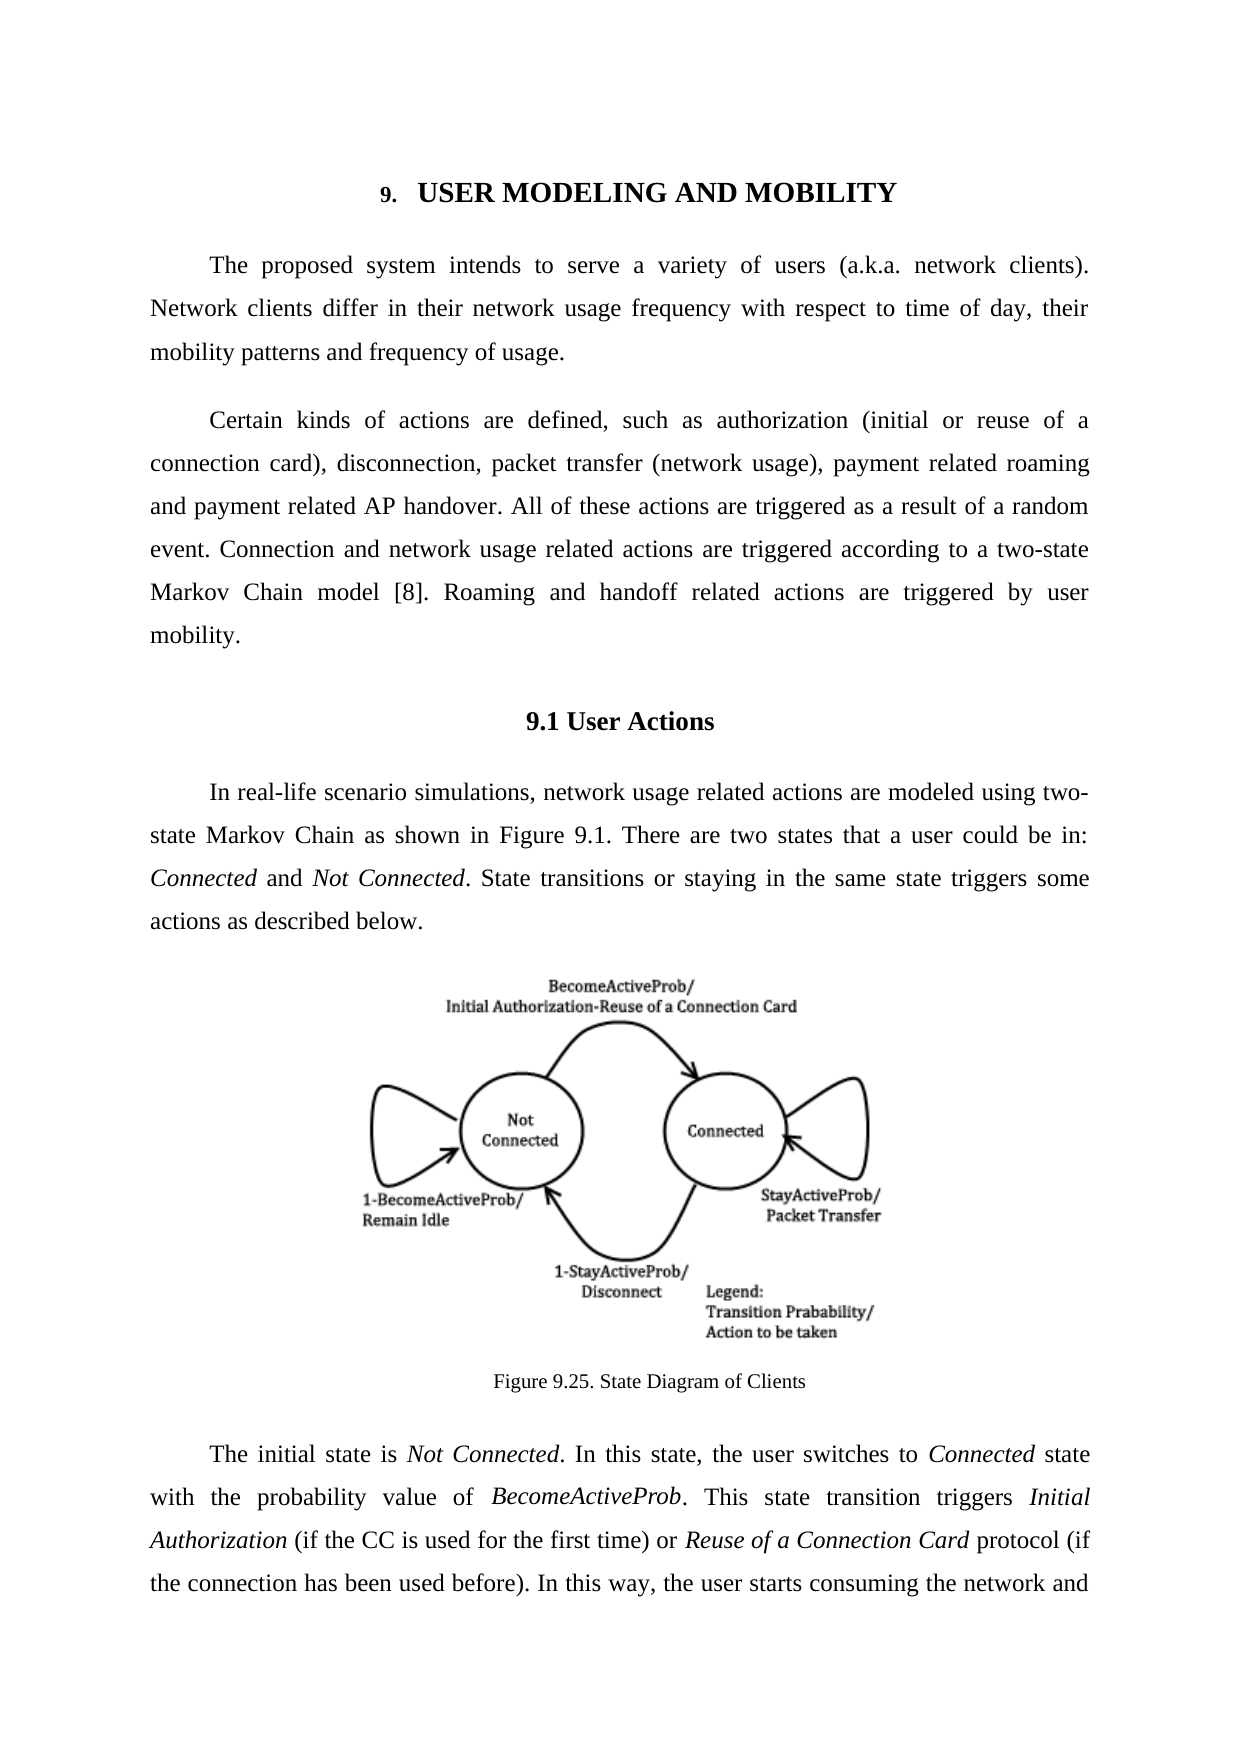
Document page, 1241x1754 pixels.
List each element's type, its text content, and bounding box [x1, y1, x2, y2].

subtitle User Modeling And Mobility [187, 175, 1090, 208]
text Certain kinds of actions are defined, such as authorization (initial or reuse of a connection card), disconnection, packet transfer (network usage), payment related roaming and payment related AP handover. All of these actions are triggered as a result of a random event. Connection and network usage related actions are triggered according to a two-state Markov Chain model [8]. Roaming and handoff related actions are triggered by user mobility. [150, 405, 1090, 649]
subtitle 9.1 User Actions [150, 705, 1090, 736]
text The proposed system intends to serve a variety of users (a.k.a. network clients). Network clients differ in their network usage frequency with respect to time of day, their mobility patterns and frequency of usage. [150, 250, 1090, 365]
picture [358, 974, 882, 1344]
text In real-life scenario simulations, network usage related actions are modeled using two-state Markov Chain as shown in Figure 9.1. There are two states that a user could be in: Connected and Not Connected. State transitions or staying in the same state triggers some actions as described below. [150, 777, 1090, 935]
